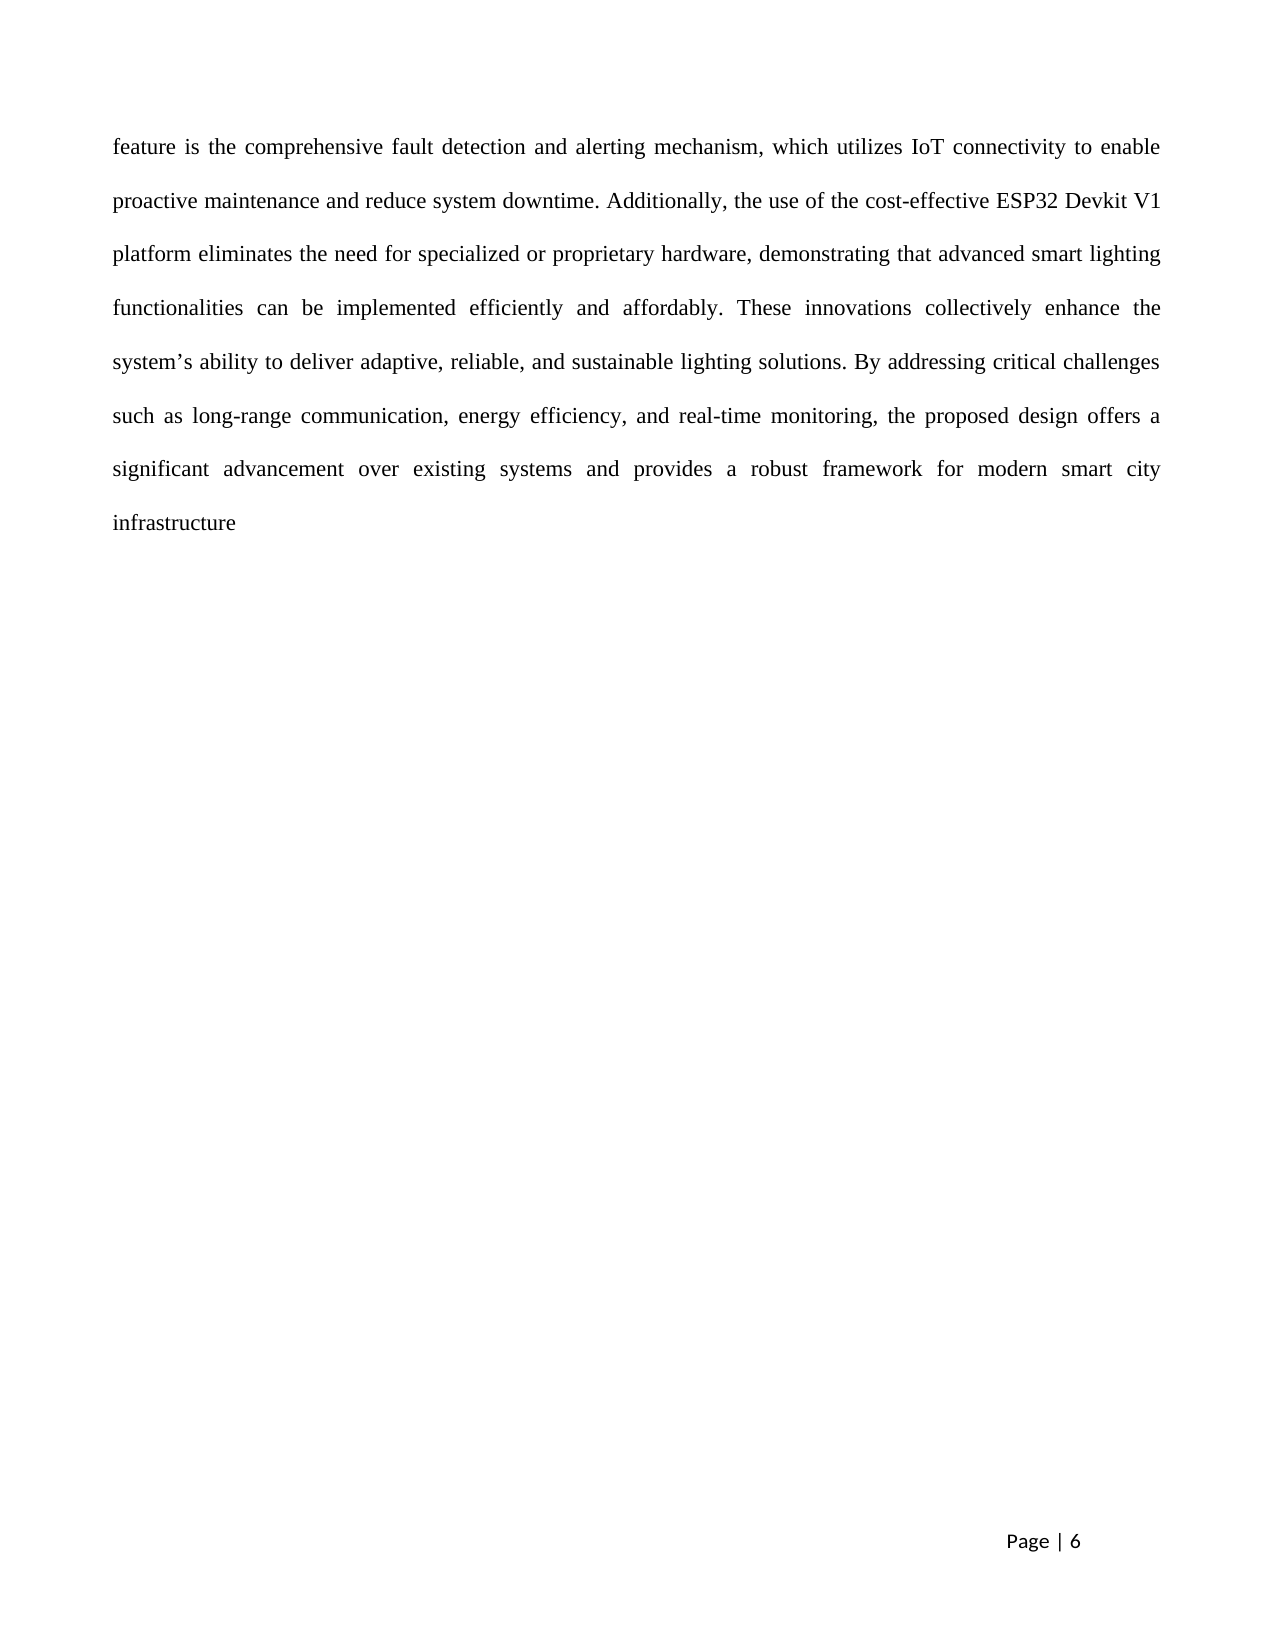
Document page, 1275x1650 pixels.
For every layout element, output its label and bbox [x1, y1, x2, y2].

text [112, 133, 1162, 536]
